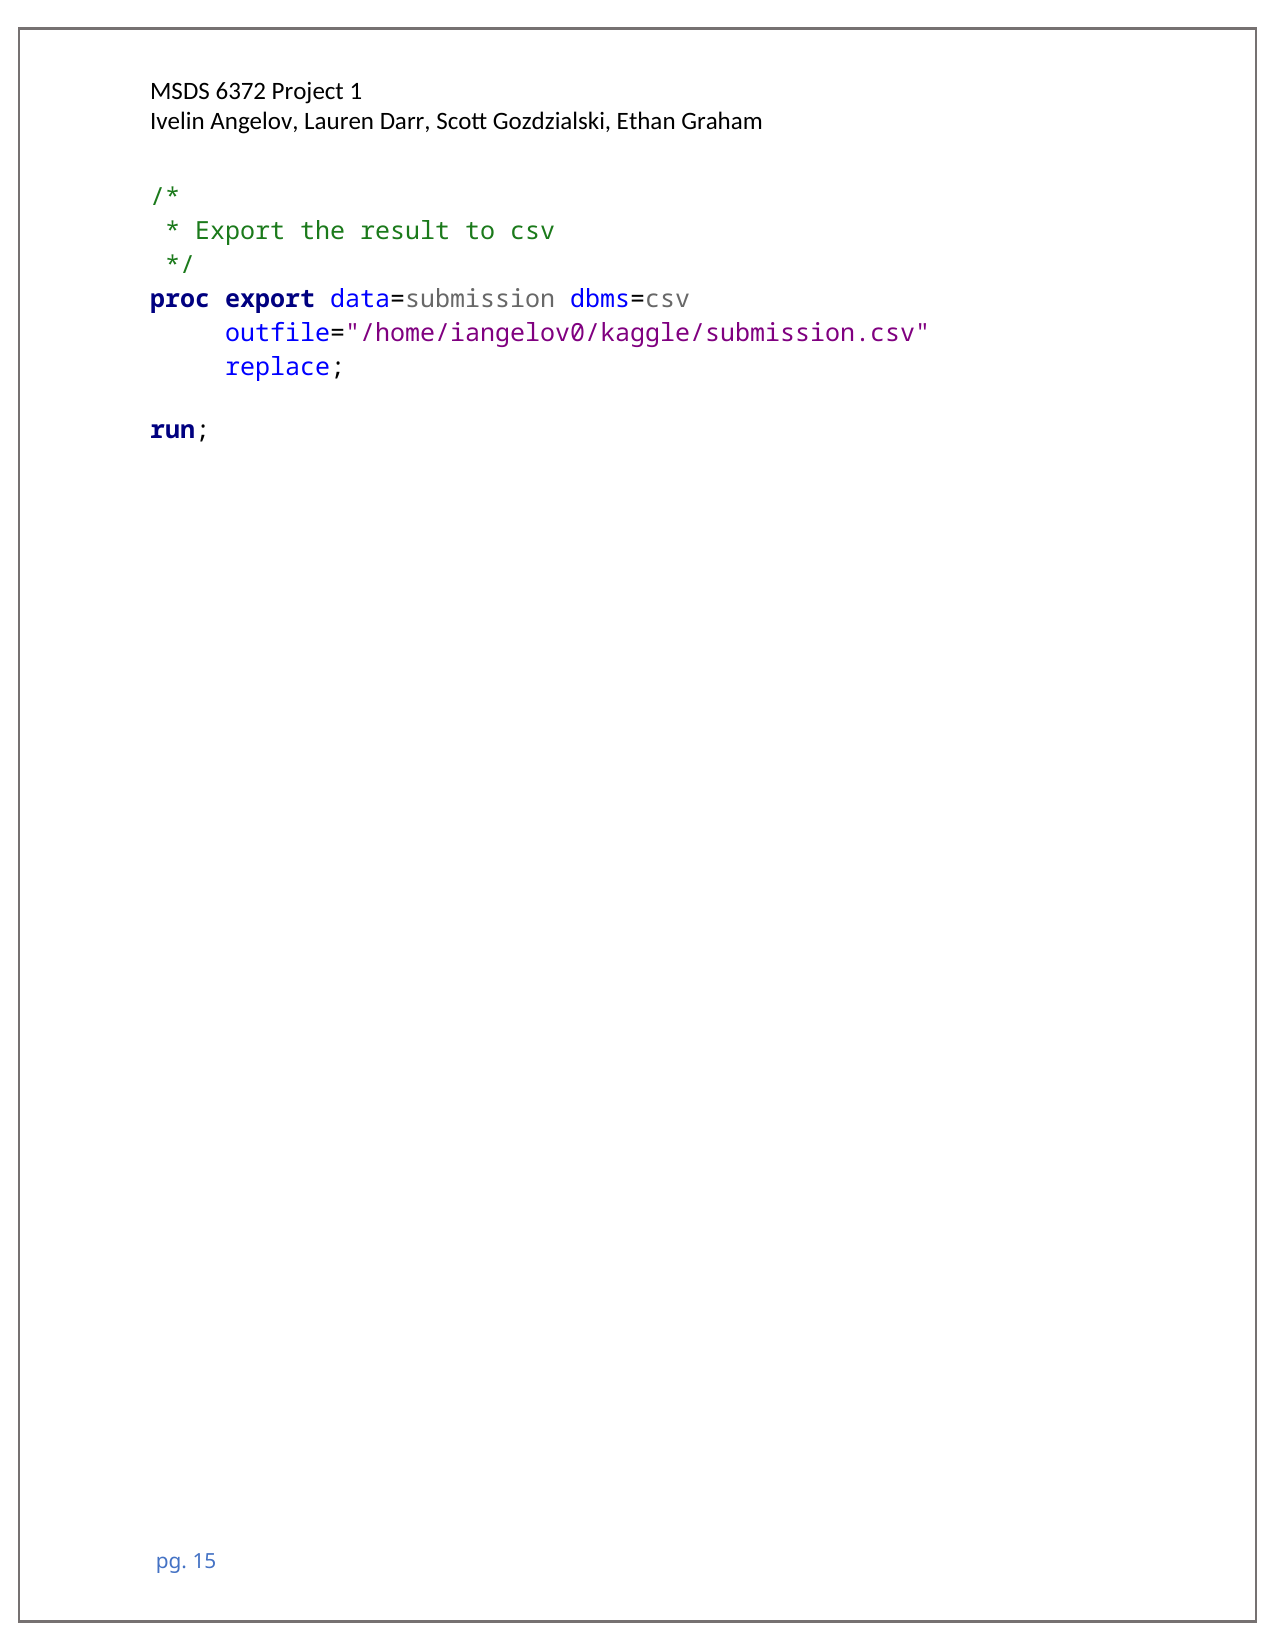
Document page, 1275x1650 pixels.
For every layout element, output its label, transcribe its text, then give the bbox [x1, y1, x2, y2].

text outfile="/home/iangelov0/kaggle/submission.csv" [150, 315, 1125, 349]
text run; [150, 412, 1125, 446]
text * Export the result to csv [150, 213, 1125, 247]
text replace; [150, 349, 1125, 383]
text proc export data=submission dbms=csv [150, 281, 1125, 315]
text */ [150, 247, 1125, 281]
text /* [150, 179, 1125, 213]
